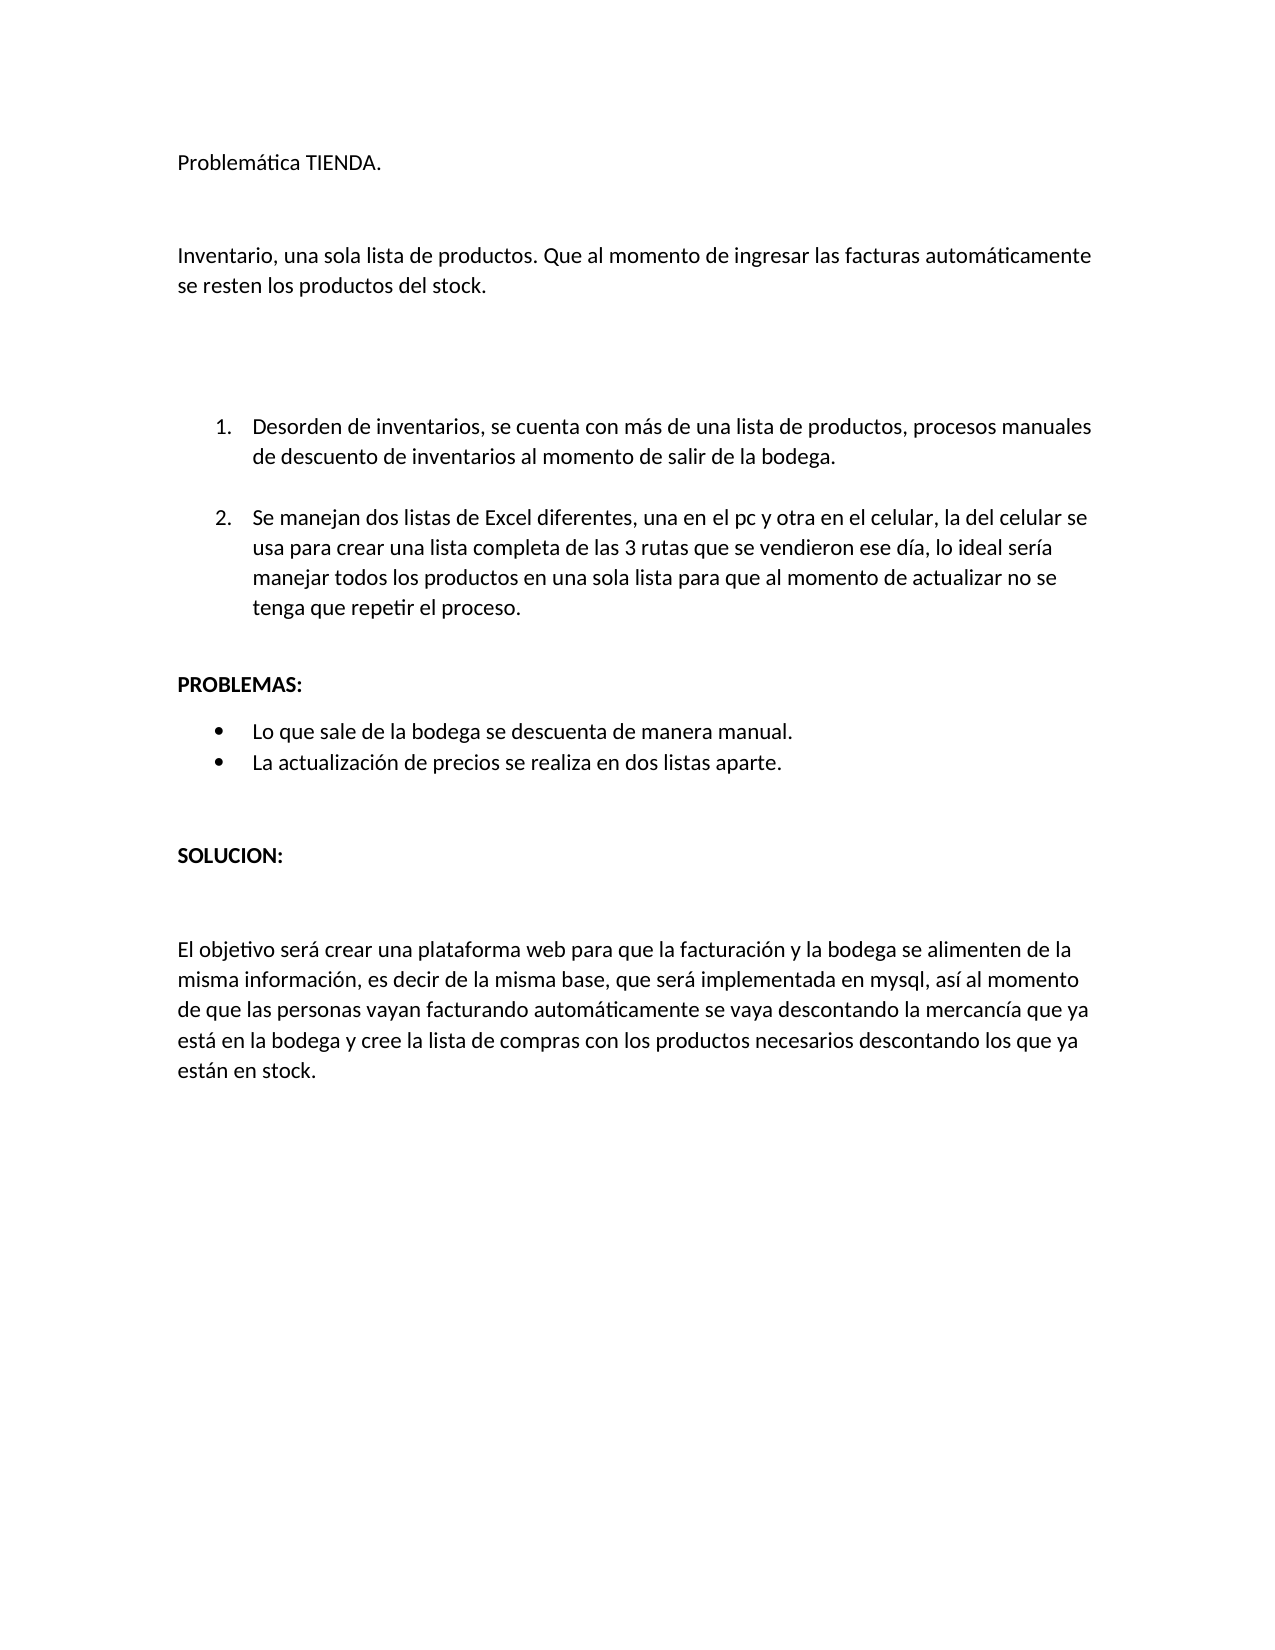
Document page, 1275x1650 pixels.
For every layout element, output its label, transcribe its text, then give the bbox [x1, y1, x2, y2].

list Desorden de inventarios, se cuenta con más de una lista de productos, procesos manuales de descuento de inventarios al momento de salir de la bodega. [215, 412, 1098, 470]
text Inventario, una sola lista de productos. Que al momento de ingresar las facturas automáticamente se resten los productos del stock. [177, 241, 1098, 299]
text El objetivo será crear una plataforma web para que la facturación y la bodega se alimenten de la misma información, es decir de la misma base, que será implementada en mysql, así al momento de que las personas vayan facturando automáticamente se vaya descontando la mercancía que ya está en la bodega y cree la lista de compras con los productos necesarios descontando los que ya están en stock. [177, 935, 1098, 1084]
text PROBLEMAS: [177, 671, 1098, 698]
text Problemática TIENDA. [177, 148, 1098, 176]
list La actualización de precios se realiza en dos listas aparte. [215, 748, 1098, 776]
text SOLUCION: [177, 841, 1098, 869]
list Se manejan dos listas de Excel diferentes, una en el pc y otra en el celular, la del celular se usa para crear una lista completa de las 3 rutas que se vendieron ese día, lo ideal sería manejar todos los productos en una sola lista para que al momento de actualizar no se tenga que repetir el proceso. [215, 503, 1098, 621]
list Lo que sale de la bodega se descuenta de manera manual. [215, 717, 1098, 745]
